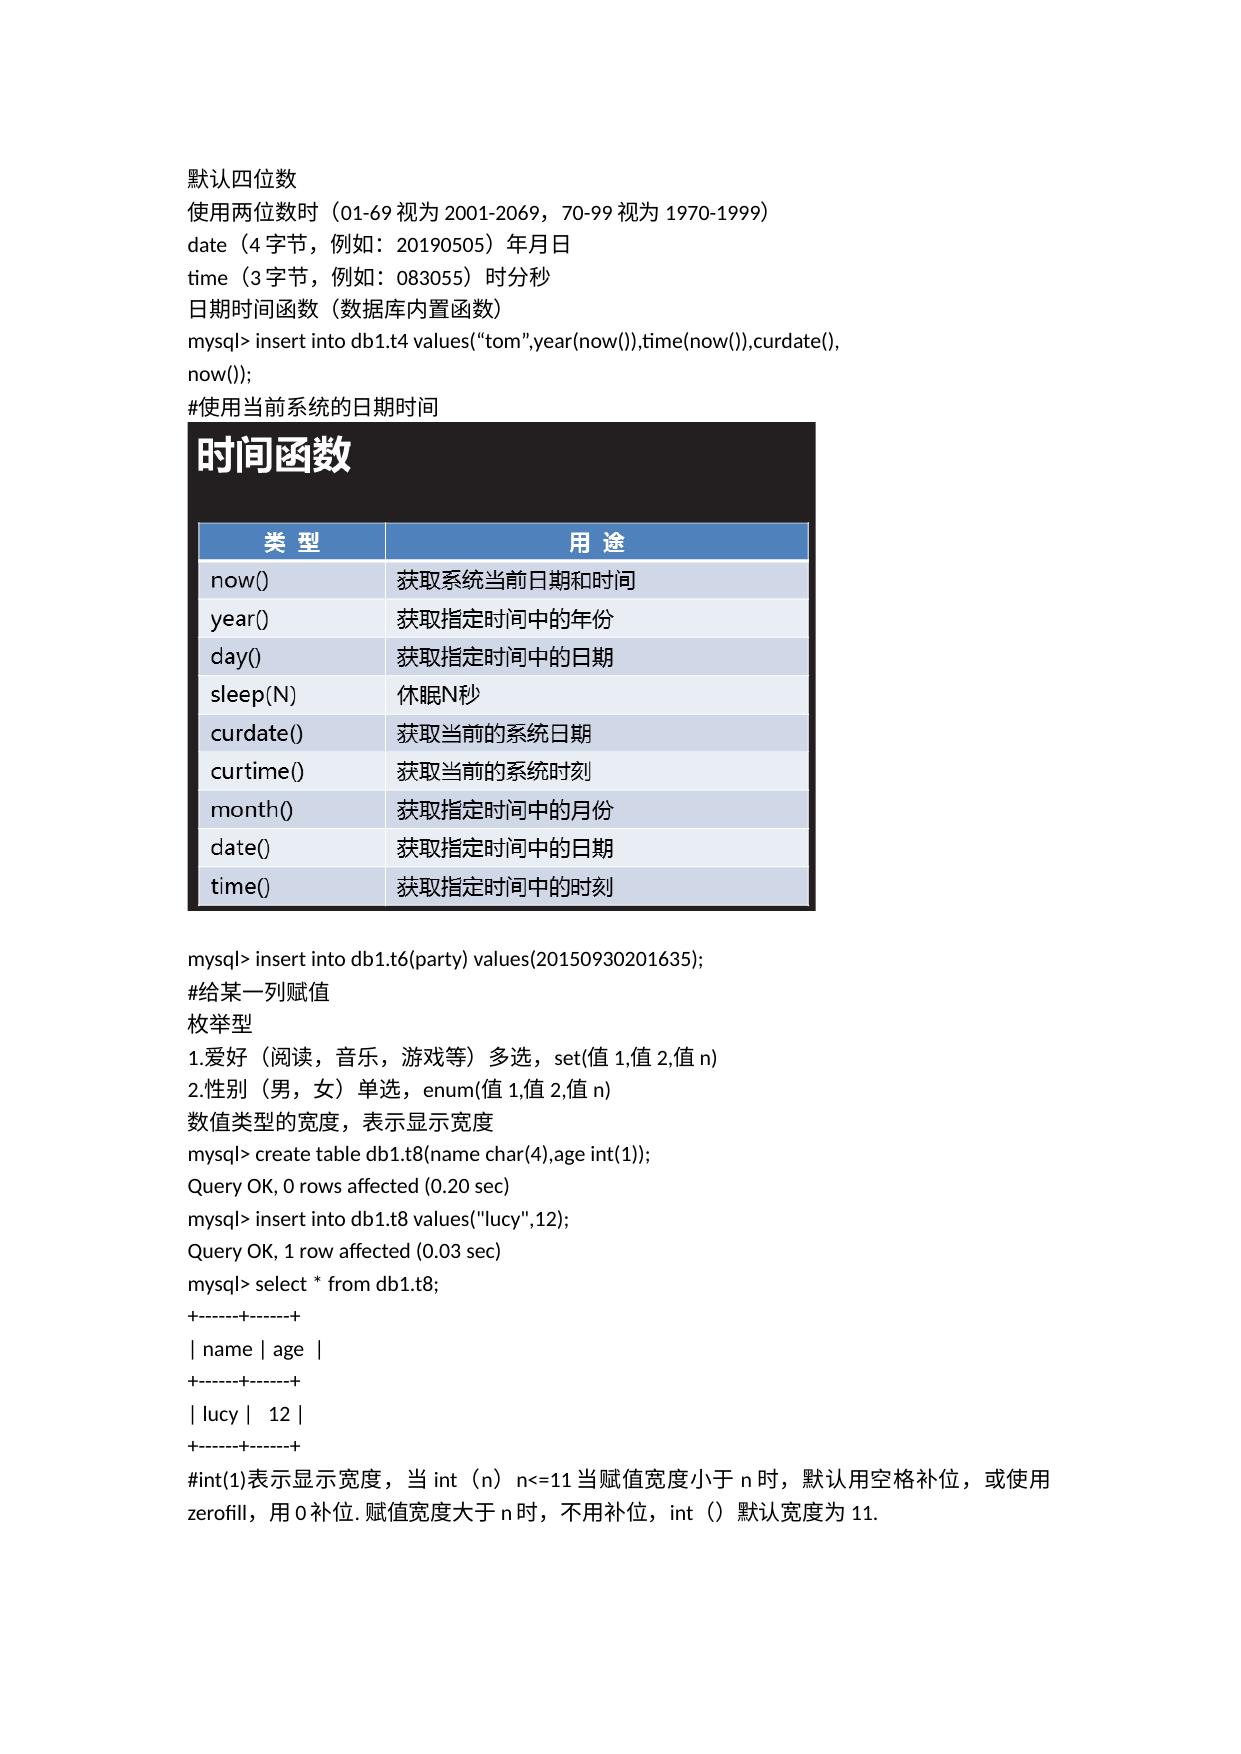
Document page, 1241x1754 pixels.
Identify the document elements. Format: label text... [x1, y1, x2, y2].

list | lucy | 12 | [187, 1397, 1053, 1429]
list #使用当前系统的日期时间 [187, 389, 1053, 422]
list mysql> insert into db1.t4 values(“tom”,year(now()),time(now()),curdate(), [187, 324, 1053, 357]
list 默认四位数 [187, 162, 1053, 194]
list +------+------+ [187, 1299, 1053, 1332]
list 性别（男，女）单选，enum(值1,值2,值n) [187, 1072, 1053, 1104]
list time（3字节，例如：083055）时分秒 [187, 259, 1053, 292]
list Query OK, 1 row affected (0.03 sec) [187, 1234, 1053, 1267]
list | name | age | [187, 1332, 1053, 1364]
list #给某一列赋值 [187, 974, 1053, 1007]
list 爱好（阅读，音乐，游戏等）多选，set(值1,值2,值n) [187, 1039, 1053, 1072]
list #int(1)表示显示宽度，当int（n）n<=11当赋值宽度小于n时，默认用空格补位，或使用zerofill，用0补位. 赋值宽度大于n时，不用补位，int（）默认宽度为11. [187, 1462, 1053, 1527]
list 数值类型的宽度，表示显示宽度 [187, 1104, 1053, 1137]
list mysql> create table db1.t8(name char(4),age int(1)); [187, 1137, 1053, 1169]
list mysql> select * from db1.t8; [187, 1267, 1053, 1299]
list 枚举型 [187, 1007, 1053, 1039]
list 日期时间函数（数据库内置函数） [187, 292, 1053, 324]
list Query OK, 0 rows affected (0.20 sec) [187, 1169, 1053, 1202]
list now()); [187, 357, 1053, 389]
picture [187, 422, 816, 911]
list +------+------+ [187, 1429, 1053, 1462]
list 使用两位数时（01-69视为2001-2069，70-99视为1970-1999） [187, 194, 1053, 227]
list mysql> insert into db1.t6(party) values(20150930201635); [187, 942, 1053, 974]
list date（4字节，例如：20190505）年月日 [187, 227, 1053, 259]
list mysql> insert into db1.t8 values("lucy",12); [187, 1202, 1053, 1234]
list +------+------+ [187, 1364, 1053, 1397]
